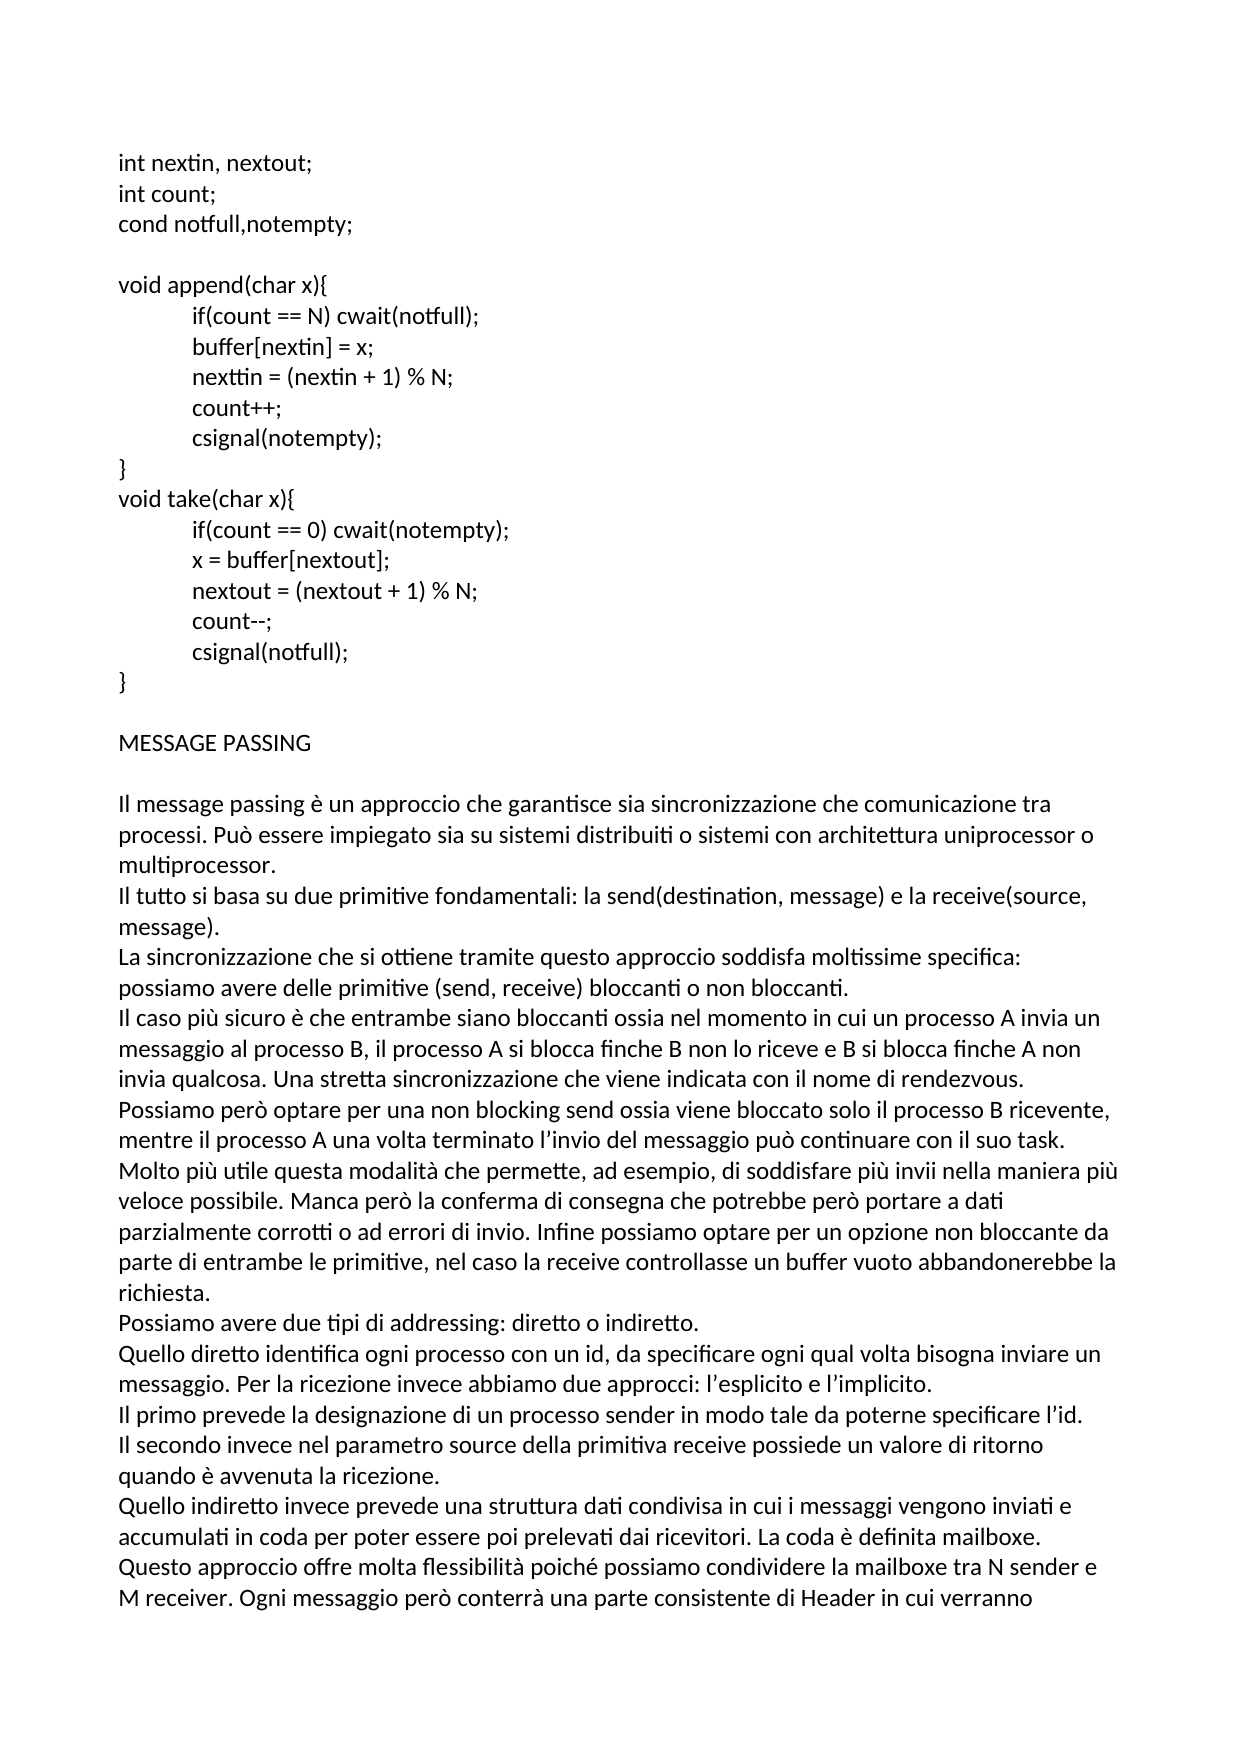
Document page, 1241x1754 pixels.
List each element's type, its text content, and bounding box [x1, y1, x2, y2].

text } [118, 666, 1122, 697]
text Quello diretto identifica ogni processo con un id, da specificare ogni qual volta bisogna inviare un messaggio. Per la ricezione invece abbiamo due approcci: l’esplicito e l’implicito. [118, 1338, 1122, 1399]
text Possiamo avere due tipi di addressing: diretto o indiretto. [118, 1307, 1122, 1338]
text } [118, 453, 1122, 483]
text cond notfull,notempty; [118, 209, 1122, 239]
text if(count == 0) cwait(notempty); [118, 514, 1122, 544]
text MESSAGE PASSING [118, 727, 1122, 758]
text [118, 1552, 1122, 1613]
text Possiamo però optare per una non blocking send ossia viene bloccato solo il processo B ricevente, mentre il processo A una volta terminato l’invio del messaggio può continuare con il suo task. Molto più utile questa modalità che permette, ad esempio, di soddisfare più invii nella maniera più veloce possibile. Manca però la conferma di consegna che potrebbe però portare a dati parzialmente corrotti o ad errori di invio. Infine possiamo optare per un opzione non bloccante da parte di entrambe le primitive, nel caso la receive controllasse un buffer vuoto abbandonerebbe la richiesta. [118, 1094, 1122, 1307]
text nextout = (nextout + 1) % N; [118, 575, 1122, 605]
text Quello indiretto invece prevede una struttura dati condivisa in cui i messaggi vengono inviati e accumulati in coda per poter essere poi prelevati dai ricevitori. La coda è definita mailboxe. [118, 1491, 1122, 1552]
text int count; [118, 178, 1122, 209]
text void take(char x){ [118, 483, 1122, 514]
text int nextin, nextout; [118, 148, 1122, 178]
text count--; [118, 605, 1122, 636]
text Il message passing è un approccio che garantisce sia sincronizzazione che comunicazione tra processi. Può essere impiegato sia su sistemi distribuiti o sistemi con architettura uniprocessor o multiprocessor. [118, 788, 1122, 880]
text count++; [118, 392, 1122, 422]
text Il tutto si basa su due primitive fondamentali: la send(destination, message) e la receive(source, message). [118, 880, 1122, 941]
text La sincronizzazione che si ottiene tramite questo approccio soddisfa moltissime specifica: possiamo avere delle primitive (send, receive) bloccanti o non bloccanti. [118, 941, 1122, 1002]
text if(count == N) cwait(notfull); [118, 300, 1122, 331]
text Il secondo invece nel parametro source della primitiva receive possiede un valore di ritorno quando è avvenuta la ricezione. [118, 1429, 1122, 1491]
text Il primo prevede la designazione di un processo sender in modo tale da poterne specificare l’id. [118, 1399, 1122, 1429]
text buffer[nextin] = x; [118, 331, 1122, 361]
text Il caso più sicuro è che entrambe siano bloccanti ossia nel momento in cui un processo A invia un messaggio al processo B, il processo A si blocca finche B non lo riceve e B si blocca finche A non invia qualcosa. Una stretta sincronizzazione che viene indicata con il nome di rendezvous. [118, 1002, 1122, 1094]
text x = buffer[nextout]; [118, 544, 1122, 575]
text void append(char x){ [118, 270, 1122, 300]
text csignal(notempty); [118, 422, 1122, 453]
text nexttin = (nextin + 1) % N; [118, 361, 1122, 392]
text csignal(notfull); [118, 636, 1122, 666]
